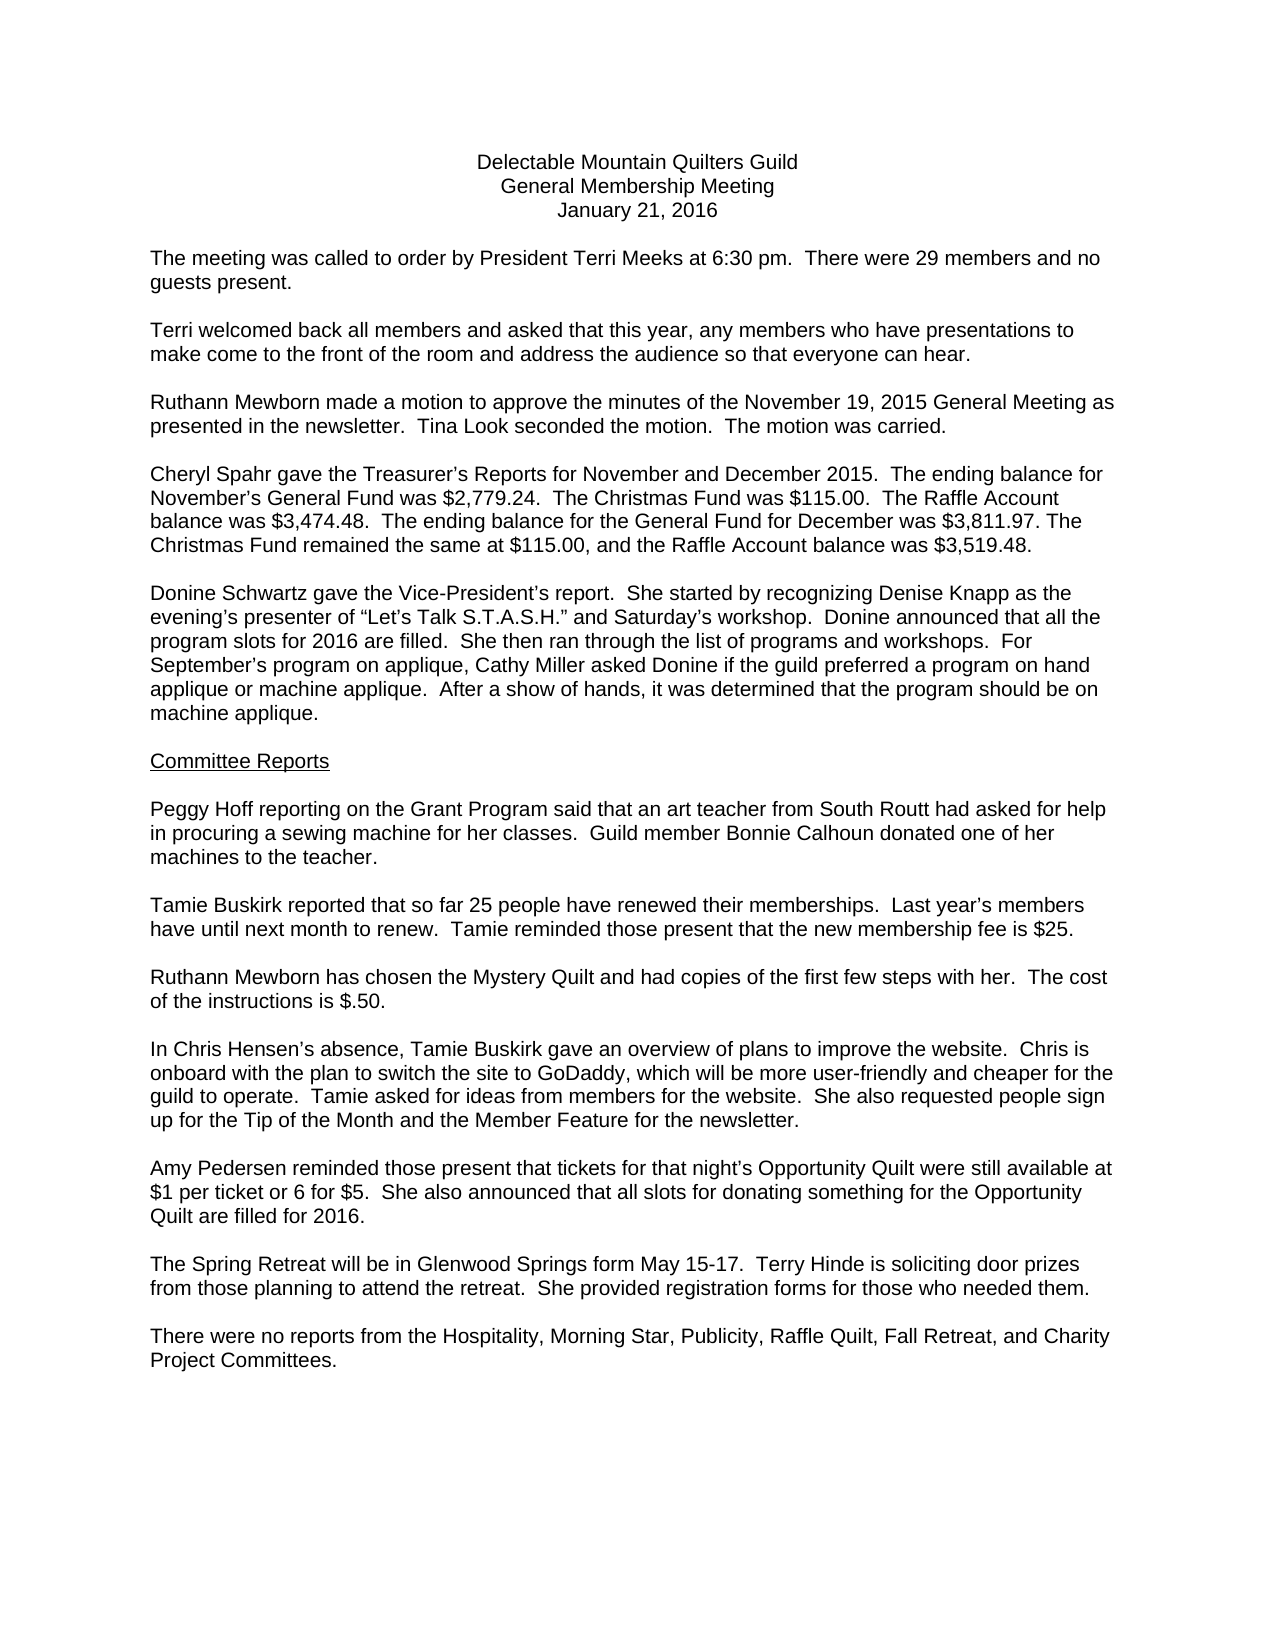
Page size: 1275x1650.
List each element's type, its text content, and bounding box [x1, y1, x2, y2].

text Terri welcomed back all members and asked that this year, any members who have presentations to make come to the front of the room and address the audience so that everyone can hear. [150, 318, 1125, 366]
text Donine Schwartz gave the Vice-President’s report. She started by recognizing Denise Knapp as the evening’s presenter of “Let’s Talk S.T.A.S.H.” and Saturday’s workshop. Donine announced that all the program slots for 2016 are filled. She then ran through the list of programs and workshops. For September’s program on applique, Cathy Miller asked Donine if the guild preferred a program on hand applique or machine applique. After a show of hands, it was determined that the program should be on machine applique. [150, 581, 1125, 725]
text The meeting was called to order by President Terri Meeks at 6:30 pm. There were 29 members and no guests present. [150, 246, 1125, 294]
text The Spring Retreat will be in Glenwood Springs form May 15-17. Terry Hinde is soliciting door prizes from those planning to attend the retreat. She provided registration forms for those who needed them. [150, 1252, 1125, 1300]
text Ruthann Mewborn has chosen the Mystery Quilt and had copies of the first few steps with her. The cost of the instructions is $.50. [150, 964, 1125, 1012]
text General Membership Meeting [150, 174, 1125, 198]
text January 21, 2016 [150, 198, 1125, 222]
text Ruthann Mewborn made a motion to approve the minutes of the November 19, 2015 General Meeting as presented in the newsletter. Tina Look seconded the motion. The motion was carried. [150, 389, 1125, 437]
text Cheryl Spahr gave the Treasurer’s Reports for November and December 2015. The ending balance for November’s General Fund was $2,779.24. The Christmas Fund was $115.00. The Raffle Account balance was $3,474.48. The ending balance for the General Fund for December was $3,811.97. The Christmas Fund remained the same at $115.00, and the Raffle Account balance was $3,519.48. [150, 461, 1125, 557]
text Delectable Mountain Quilters Guild [150, 150, 1125, 174]
text Peggy Hoff reporting on the Grant Program said that an art teacher from South Routt had asked for help in procuring a sewing machine for her classes. Guild member Bonnie Calhoun donated one of her machines to the teacher. [150, 797, 1125, 869]
text Tamie Buskirk reported that so far 25 people have renewed their memberships. Last year’s members have until next month to renew. Tamie reminded those present that the new membership fee is $25. [150, 893, 1125, 941]
text There were no reports from the Hospitality, Morning Star, Publicity, Raffle Quilt, Fall Retreat, and Charity Project Committees. [150, 1324, 1125, 1372]
text In Chris Hensen’s absence, Tamie Buskirk gave an overview of plans to improve the website. Chris is onboard with the plan to switch the site to GoDaddy, which will be more user-friendly and cheaper for the guild to operate. Tamie asked for ideas from members for the website. She also requested people sign up for the Tip of the Month and the Member Feature for the newsletter. [150, 1036, 1125, 1132]
text Committee Reports [150, 749, 1125, 773]
text Amy Pedersen reminded those present that tickets for that night’s Opportunity Quilt were still available at $1 per ticket or 6 for $5. She also announced that all slots for donating something for the Opportunity Quilt are filled for 2016. [150, 1156, 1125, 1228]
